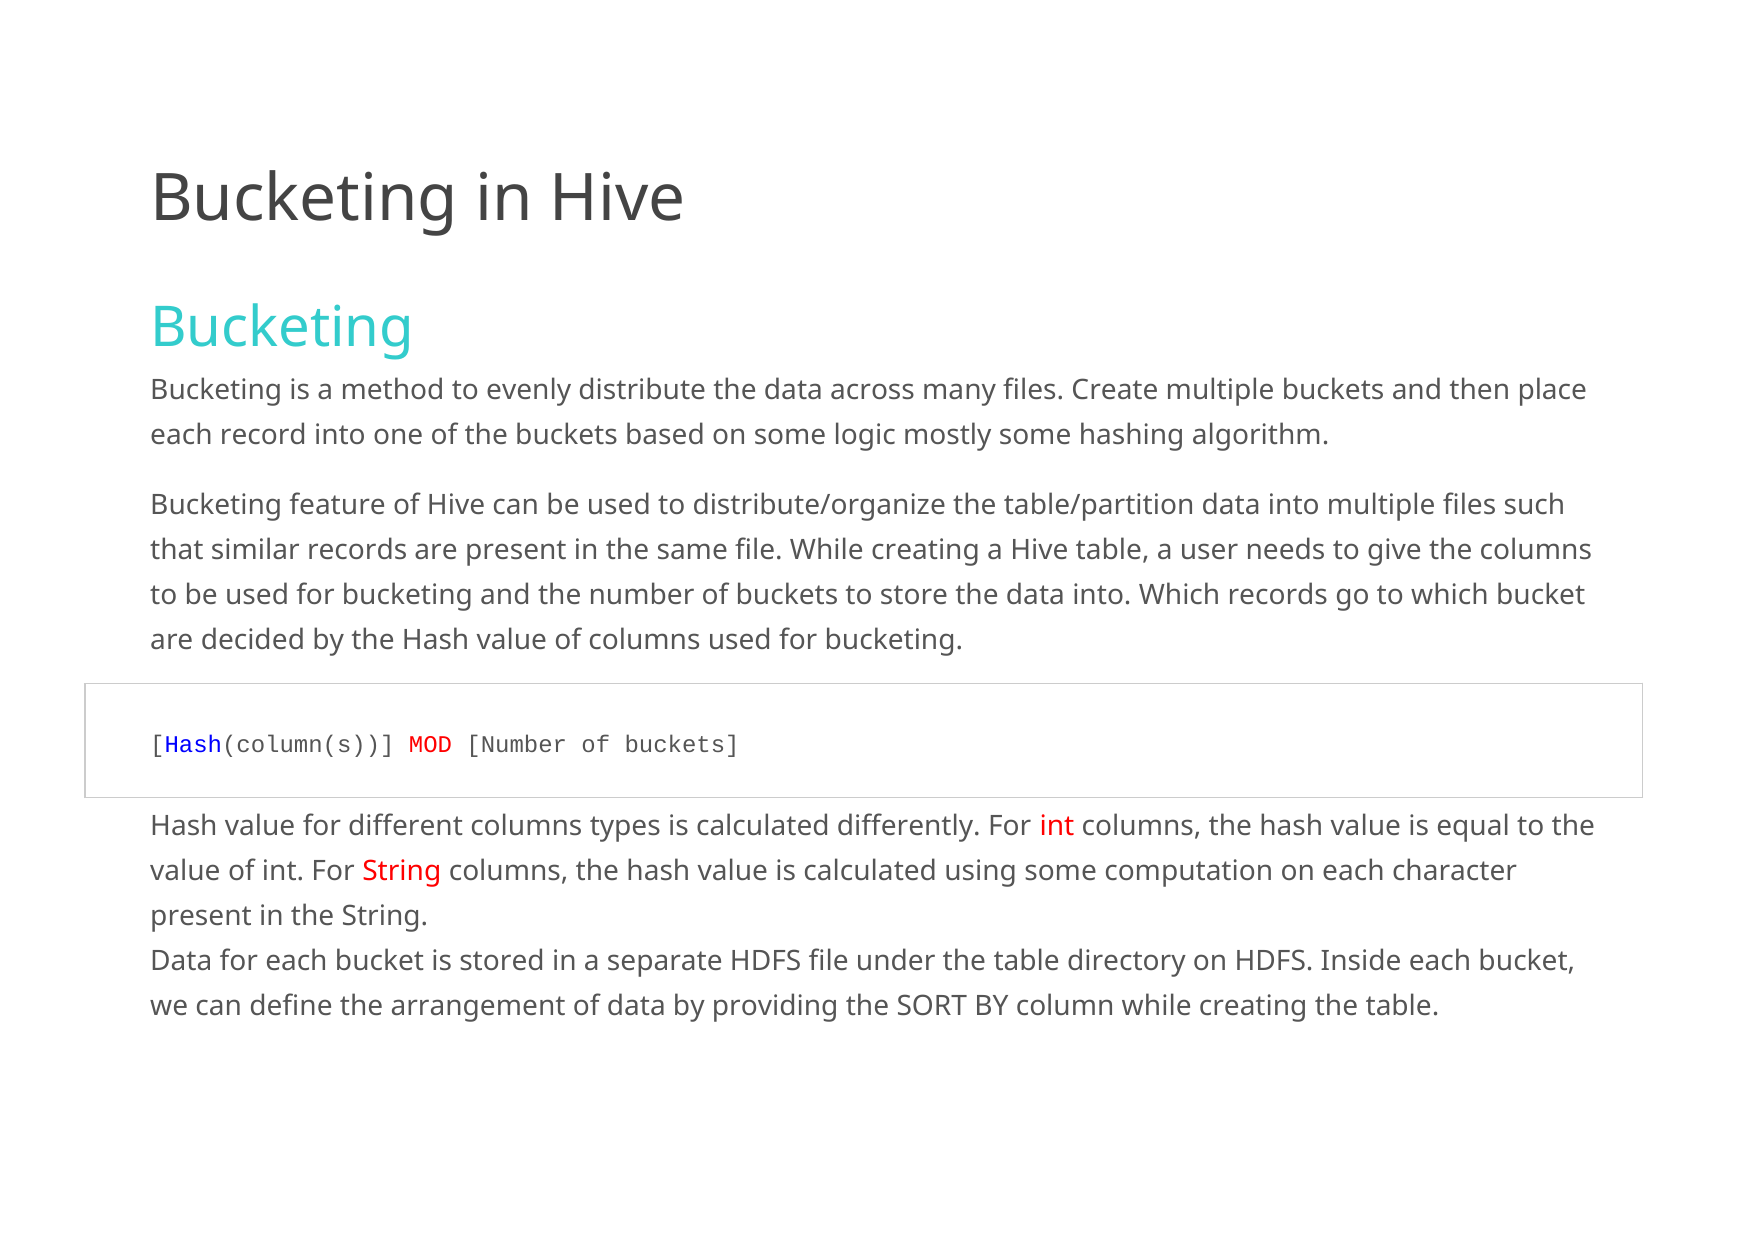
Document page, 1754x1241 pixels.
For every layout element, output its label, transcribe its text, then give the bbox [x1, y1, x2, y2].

text Bucketing feature of Hive can be used to distribute/organize the table/partition data into multiple files such that similar records are present in the same file. While creating a Hive table, a user needs to give the columns to be used for bucketing and the number of buckets to store the data into. Which records go to which bucket are decided by the Hash value of columns used for bucketing. [150, 478, 1604, 658]
text Hash value for different columns types is calculated differently. For int columns, the hash value is equal to the value of int. For String columns, the hash value is calculated using some computation on each character present in the String. [150, 798, 1604, 933]
text [Hash(column(s))] MOD [Number of buckets] [86, 684, 1642, 797]
text Bucketing is a method to evenly distribute the data across many files. Create multiple buckets and then place each record into one of the buckets based on some logic mostly some hashing algorithm. [150, 363, 1604, 453]
text Data for each bucket is stored in a separate HDFS file under the table directory on HDFS. Inside each bucket, we can define the arrangement of data by providing the SORT BY column while creating the table. [150, 933, 1604, 1023]
text Bucketing [150, 286, 1604, 363]
text Bucketing in Hive [150, 150, 1604, 239]
